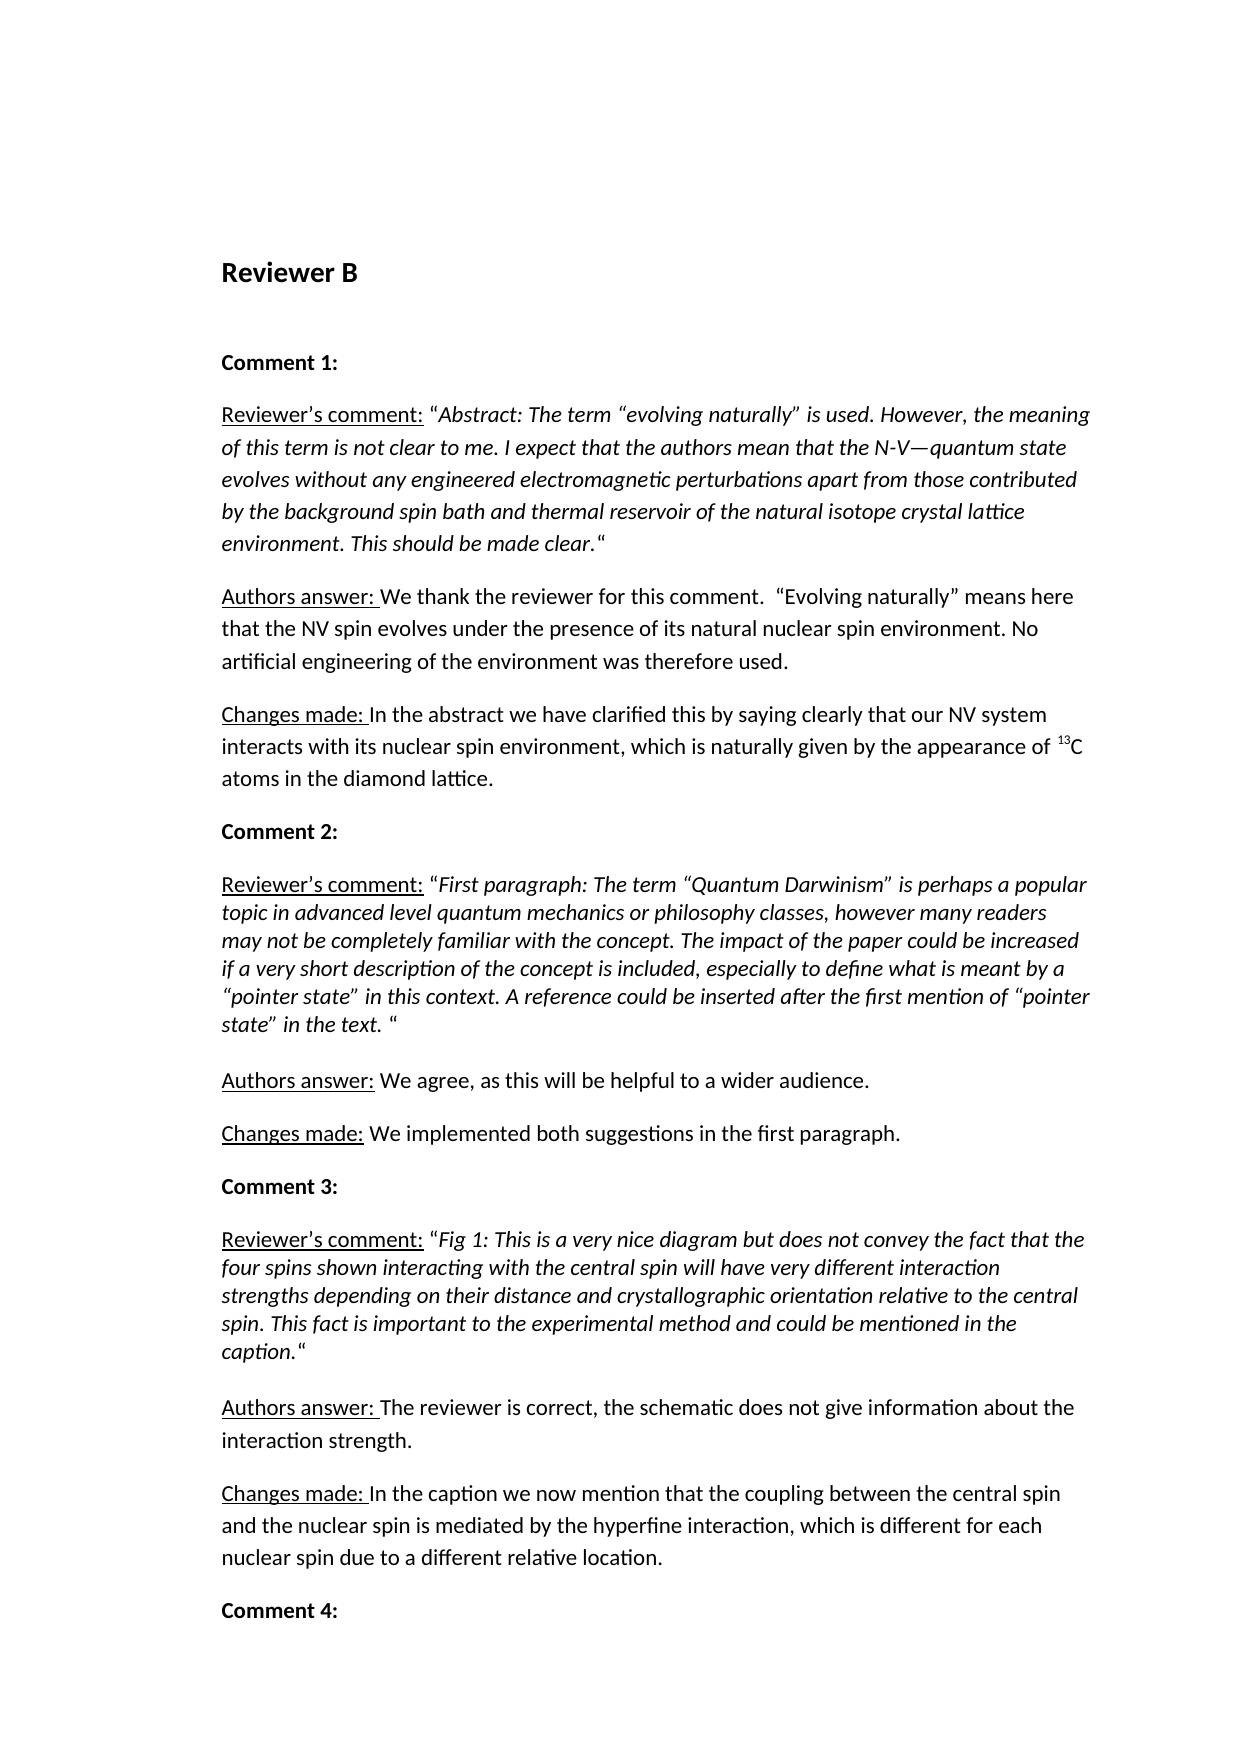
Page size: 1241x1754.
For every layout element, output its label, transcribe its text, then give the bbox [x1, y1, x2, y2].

text Reviewer’s comment: “Abstract: The term “evolving naturally” is used. However, the meaning of this term is not clear to me. I expect that the authors mean that the N-V—quantum state evolves without any engineered electromagnetic perturbations apart from those contributed by the background spin bath and thermal reservoir of the natural isotope crystal lattice environment. This should be made clear.“ [221, 401, 1093, 557]
text Reviewer’s comment: “Fig 1: This is a very nice diagram but does not convey the fact that the four spins shown interacting with the central spin will have very different interaction strengths depending on their distance and crystallographic orientation relative to the central spin. This fact is important to the experimental method and could be mentioned in the caption.“ [221, 1225, 1093, 1366]
text Authors answer: We agree, as this will be helpful to a wider audience. [221, 1066, 1093, 1094]
text Changes made: In the caption we now mention that the coupling between the central spin and the nuclear spin is mediated by the hyperfine interaction, which is different for each nuclear spin due to a different relative location. [221, 1479, 1093, 1571]
text Authors answer: The reviewer is correct, the schematic does not give information about the interaction strength. [221, 1393, 1093, 1454]
text Comment 3: [221, 1172, 1093, 1200]
text Changes made: We implemented both suggestions in the first paragraph. [221, 1119, 1093, 1147]
text Changes made: In the abstract we have clarified this by saying clearly that our NV system interacts with its nuclear spin environment, which is naturally given by the appearance of 13C atoms in the diamond lattice. [221, 700, 1093, 792]
text Reviewer’s comment: “First paragraph: The term “Quantum Darwinism” is perhaps a popular topic in advanced level quantum mechanics or philosophy classes, however many readers may not be completely familiar with the concept. The impact of the paper could be increased if a very short description of the concept is included, especially to define what is meant by a “pointer state” in this context. A reference could be inserted after the first mention of “pointer state” in the text. “ [221, 870, 1093, 1038]
text Authors answer: We thank the reviewer for this comment. “Evolving naturally” means here that the NV spin evolves under the presence of its natural nuclear spin environment. No artificial engineering of the environment was therefore used. [221, 582, 1093, 675]
text Comment 1: [221, 315, 1093, 376]
text Reviewer B [221, 254, 1093, 289]
text Comment 2: [221, 817, 1093, 845]
text Comment 4: [221, 1596, 1093, 1624]
